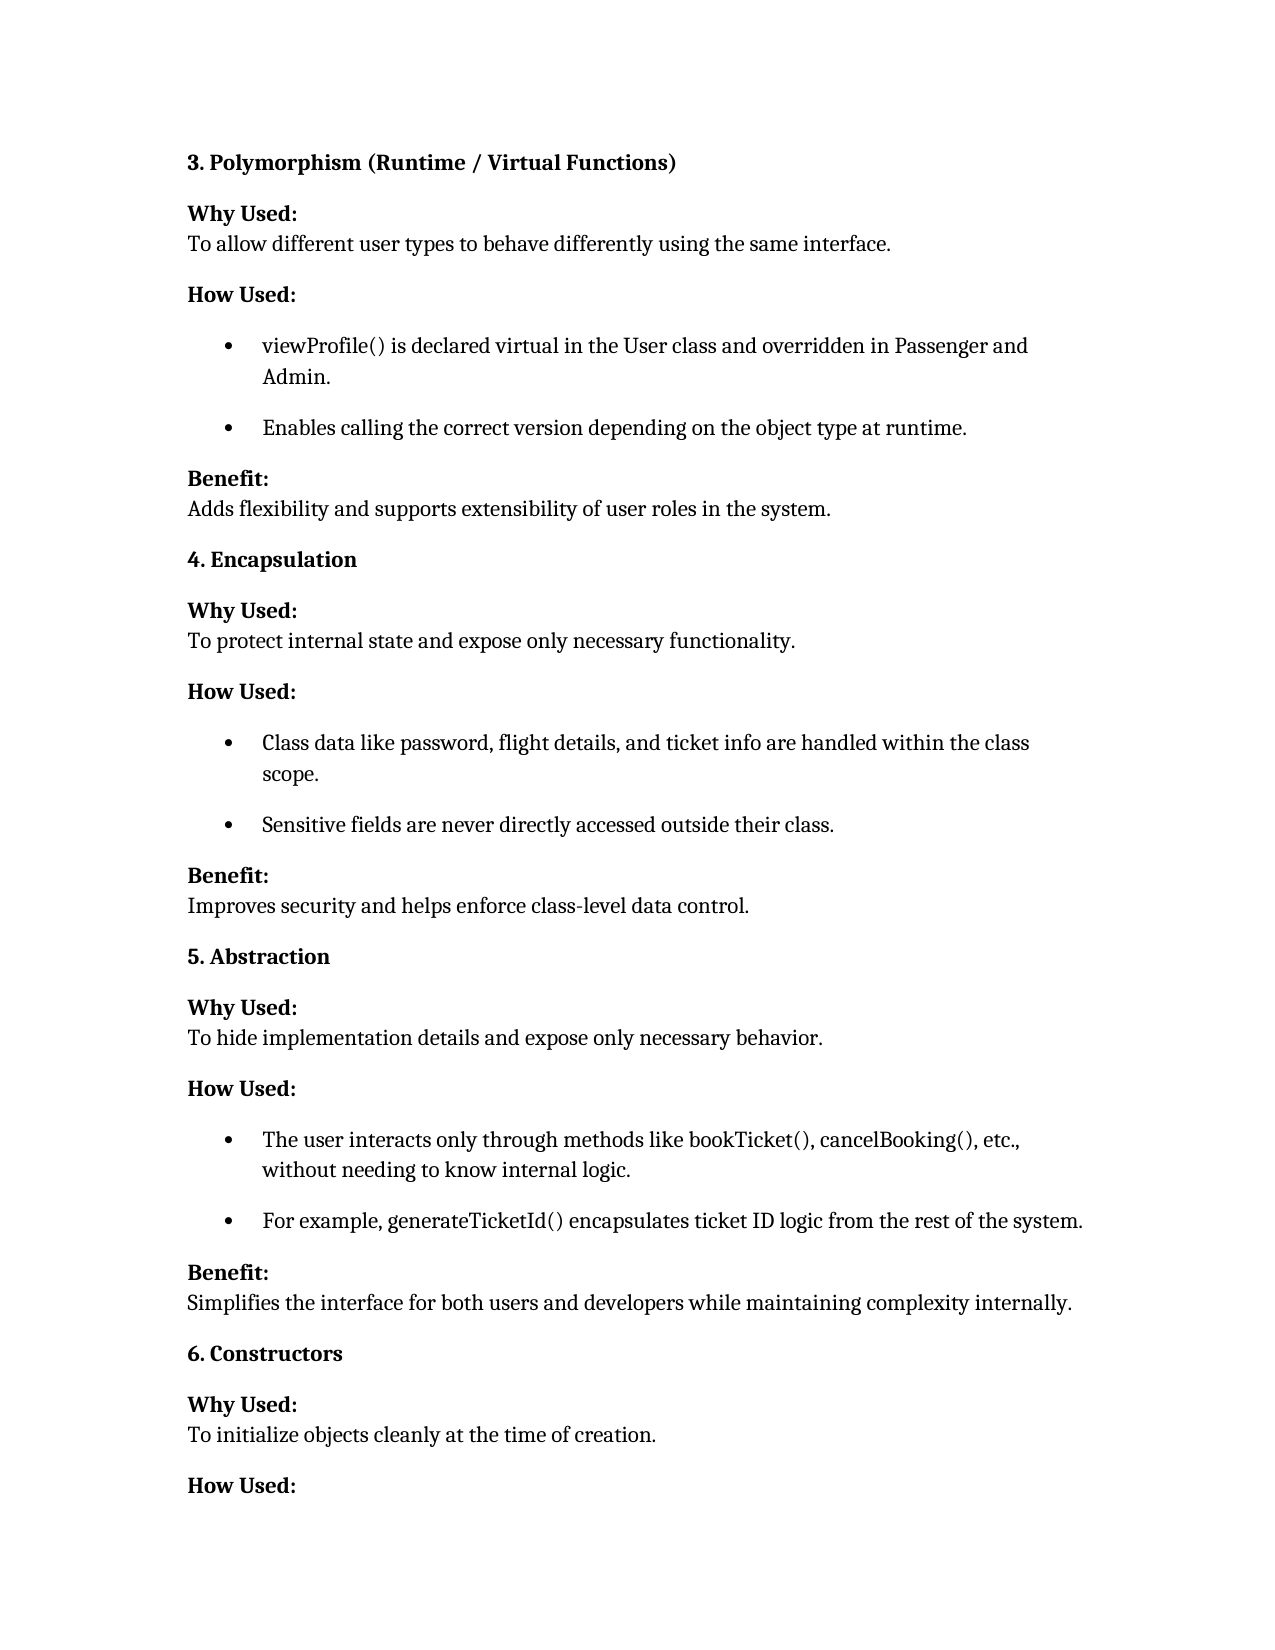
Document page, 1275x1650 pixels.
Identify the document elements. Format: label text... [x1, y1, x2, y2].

list Class data like password, flight details, and ticket info are handled within the class scope. [225, 730, 1087, 787]
text 5. Abstraction [187, 944, 1087, 970]
text Why Used: To allow different user types to behave differently using the same interface. [187, 201, 1087, 258]
text Benefit: Adds flexibility and supports extensibility of user roles in the system. [187, 466, 1087, 522]
list The user interacts only through methods like bookTicket(), cancelBooking(), etc., without needing to know internal logic. [225, 1127, 1087, 1184]
text How Used: [187, 679, 1087, 706]
list Sensitive fields are never directly accessed outside their class. [225, 811, 1087, 838]
text How Used: [187, 1473, 1087, 1499]
list Enables calling the correct version depending on the object type at runtime. [225, 414, 1087, 441]
list For example, generateTicketId() encapsulates ticket ID logic from the rest of the system. [225, 1208, 1087, 1235]
text How Used: [187, 282, 1087, 309]
text Why Used: To hide implementation details and expose only necessary behavior. [187, 995, 1087, 1051]
text Why Used: To initialize objects cleanly at the time of creation. [187, 1392, 1087, 1448]
text 3. Polymorphism (Runtime / Virtual Functions) [187, 150, 1087, 176]
text Why Used: To protect internal state and expose only necessary functionality. [187, 598, 1087, 654]
text Benefit: Simplifies the interface for both users and developers while maintaining complexity internally. [187, 1259, 1087, 1316]
text 6. Constructors [187, 1341, 1087, 1367]
list viewProfile() is declared virtual in the User class and overridden in Passenger and Admin. [225, 333, 1087, 390]
text How Used: [187, 1076, 1087, 1102]
text Benefit: Improves security and helps enforce class-level data control. [187, 862, 1087, 919]
text 4. Encapsulation [187, 547, 1087, 573]
